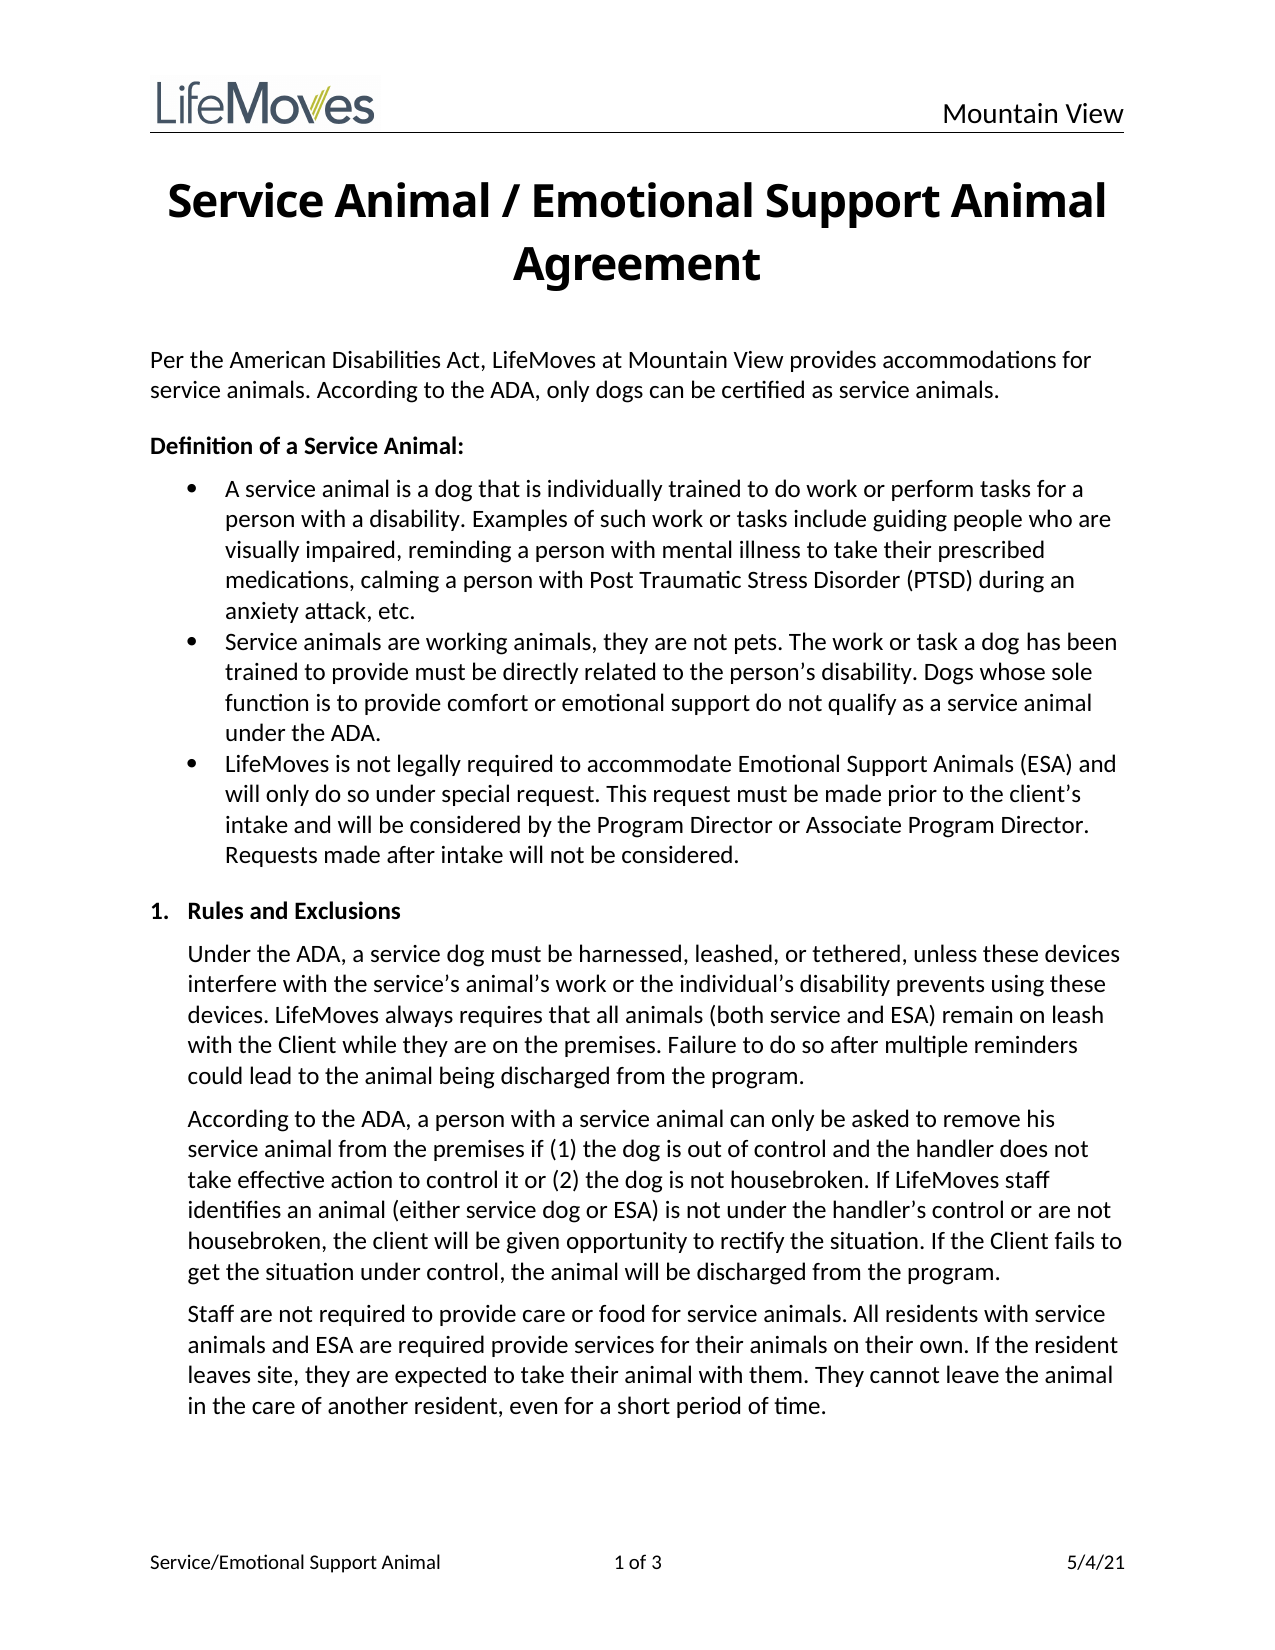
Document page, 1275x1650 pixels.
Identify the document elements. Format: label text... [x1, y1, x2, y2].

text Rules and Exclusions [150, 895, 1125, 925]
picture [150, 75, 381, 131]
title Service Animal / Emotional Support Animal Agreement [150, 169, 1125, 294]
list According to the ADA, a person with a service animal can only be asked to remove his service animal from the premises if (1) the dog is out of control and the handler does not take effective action to control it or (2) the dog is not housebroken. If LifeMoves staff identifies an animal (either service dog or ESA) is not under the handler’s control or are not housebroken, the client will be given opportunity to rectify the situation. If the Client fails to get the situation under control, the animal will be discharged from the program. [187, 1103, 1125, 1286]
text Per the American Disabilities Act, LifeMoves at Mountain View provides accommodations for service animals. According to the ADA, only dogs can be certified as service animals. [150, 344, 1125, 405]
list Under the ADA, a service dog must be harnessed, leashed, or tethered, unless these devices interfere with the service’s animal’s work or the individual’s disability prevents using these devices. LifeMoves always requires that all animals (both service and ESA) remain on leash with the Client while they are on the premises. Failure to do so after multiple reminders could lead to the animal being discharged from the program. [187, 938, 1125, 1091]
text A service animal is a dog that is individually trained to do work or perform tasks for a person with a disability. Examples of such work or tasks include guiding people who are visually impaired, reminding a person with mental illness to take their prescribed medications, calming a person with Post Traumatic Stress Disorder (PTSD) during an anxiety attack, etc. [187, 473, 1125, 626]
subtitle Definition of a Service Animal: [150, 430, 1125, 461]
text Service animals are working animals, they are not pets. The work or task a dog has been trained to provide must be directly related to the person’s disability. Dogs whose sole function is to provide comfort or emotional support do not qualify as a service animal under the ADA. [187, 626, 1125, 748]
list Staff are not required to provide care or food for service animals. All residents with service animals and ESA are required provide services for their animals on their own. If the resident leaves site, they are expected to take their animal with them. They cannot leave the animal in the care of another resident, even for a short period of time. [187, 1299, 1125, 1421]
text LifeMoves is not legally required to accommodate Emotional Support Animals (ESA) and will only do so under special request. This request must be made prior to the client’s intake and will be considered by the Program Director or Associate Program Director. Requests made after intake will not be considered. [187, 748, 1125, 870]
